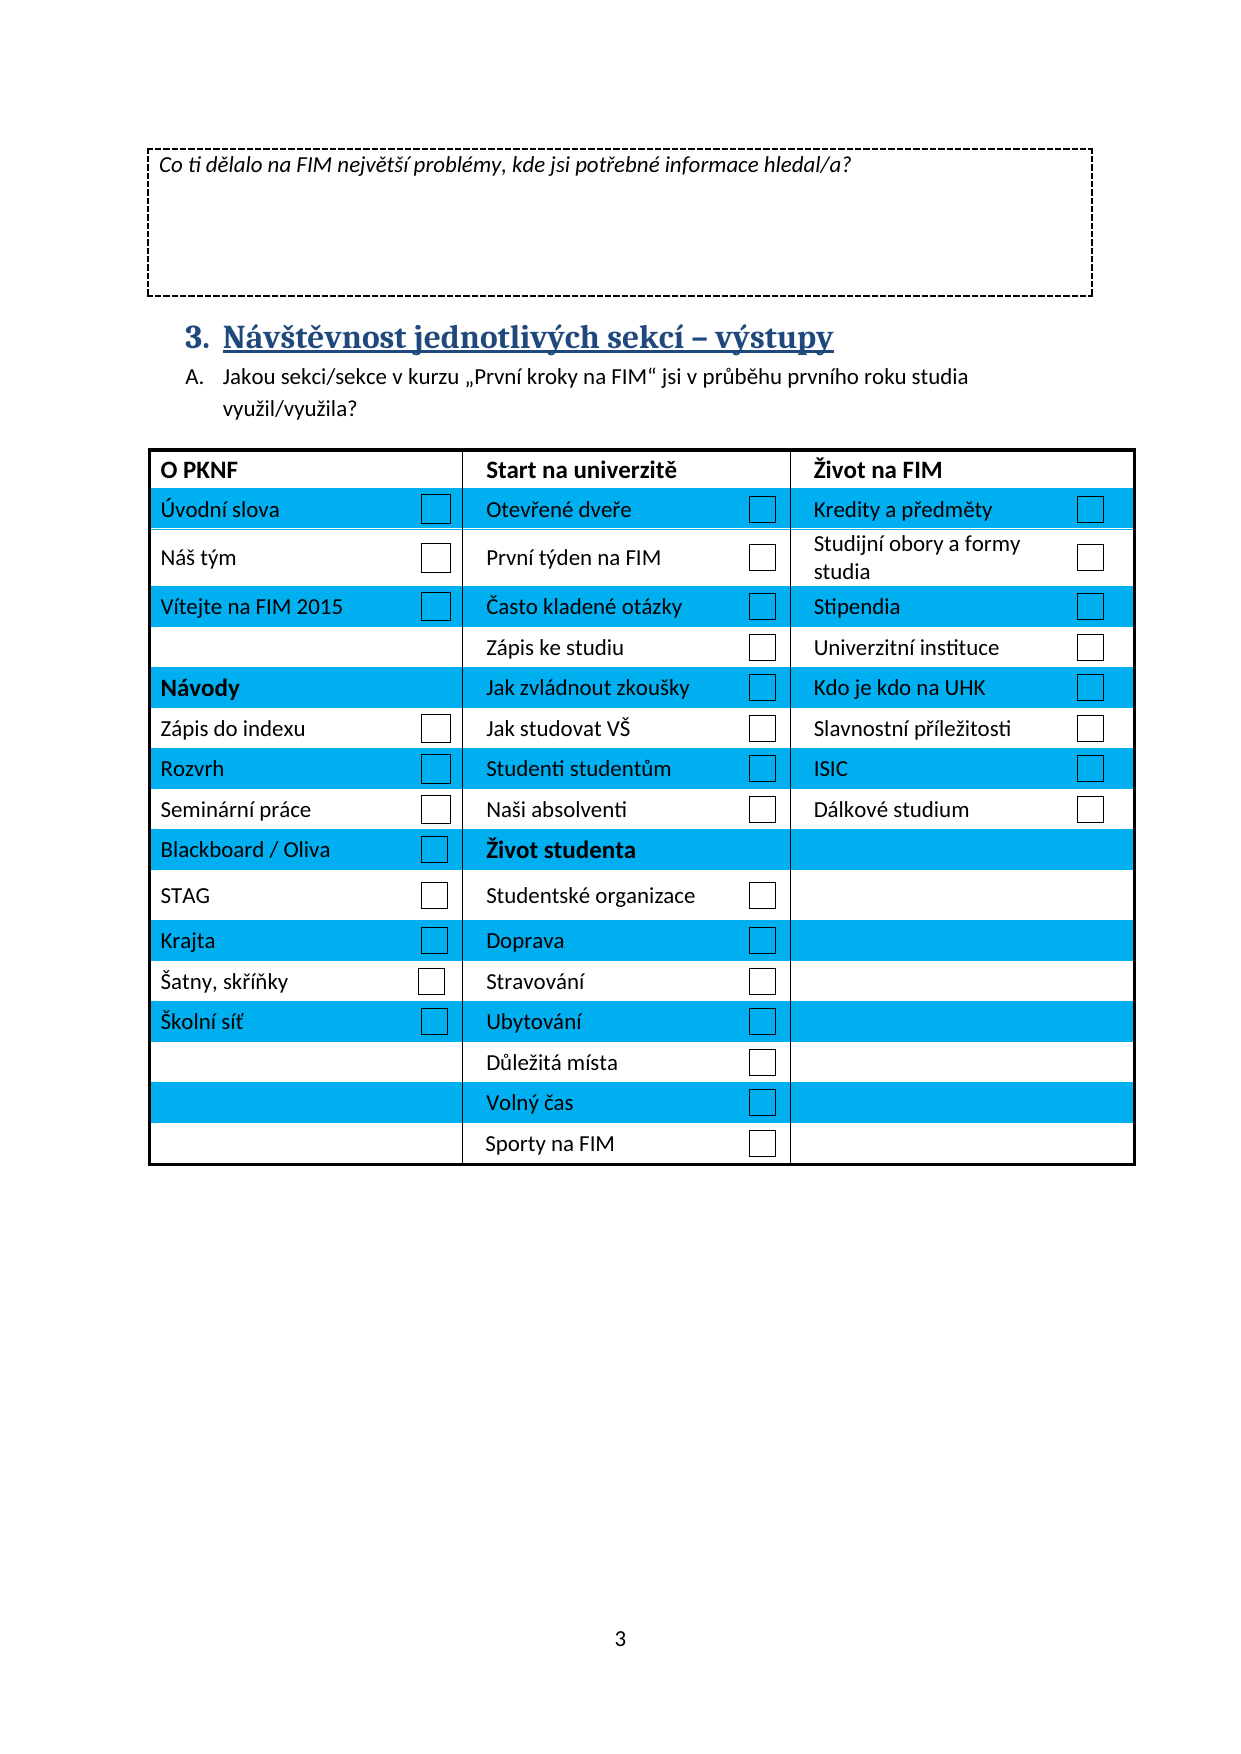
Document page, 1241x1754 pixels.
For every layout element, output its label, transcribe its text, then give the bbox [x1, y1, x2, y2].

table_header Život na FIM [791, 452, 1053, 488]
table_cell [1053, 668, 1133, 707]
table_cell Důležitá místa [463, 1042, 725, 1082]
table_cell [1053, 530, 1133, 586]
table_cell Otevřené dveře [463, 489, 725, 528]
table_cell [1053, 1002, 1133, 1041]
table_cell [397, 668, 462, 707]
table_cell [725, 587, 790, 626]
table_cell [151, 1083, 397, 1122]
table_cell Seminární práce [151, 789, 397, 829]
table_cell [397, 921, 462, 960]
table_cell Jak studovat VŠ [463, 708, 725, 748]
table_cell [1053, 1083, 1133, 1122]
table_cell [791, 1083, 1053, 1122]
table_cell Úvodní slova [151, 489, 397, 528]
table_cell [1053, 789, 1133, 829]
table_cell Často kladené otázky [463, 587, 725, 626]
table_cell Jak zvládnout zkoušky [463, 668, 725, 707]
table_cell [397, 708, 462, 748]
table_cell [725, 921, 790, 960]
table_cell Studijní obory a formy studia [791, 530, 1053, 586]
table_cell Život studenta [463, 830, 725, 869]
table_cell [791, 1042, 1053, 1082]
list Jakou sekci/sekce v kurzu „První kroky na FIM“ jsi v průběhu prvního roku studia využil/využila? [185, 362, 1093, 422]
table_cell Studenti studentům [463, 749, 725, 788]
table_header [725, 452, 790, 488]
table_header [397, 452, 462, 488]
table_cell [397, 830, 462, 869]
table_cell [1053, 489, 1133, 528]
table_cell [725, 668, 790, 707]
table_cell [397, 961, 462, 1001]
table_cell [397, 749, 462, 788]
table_cell [1053, 870, 1133, 919]
table_cell [791, 830, 1053, 869]
table_cell Sporty na FIM [463, 1123, 725, 1163]
subtitle Návštěvnost jednotlivých sekcí – výstupy [185, 318, 1093, 356]
table_cell Návody [151, 668, 397, 707]
table_cell Blackboard / Oliva [151, 830, 397, 869]
table_cell [725, 789, 790, 829]
table_cell [1053, 921, 1133, 960]
table_cell [1053, 749, 1133, 788]
table_cell [725, 1042, 790, 1082]
table_cell [725, 1002, 790, 1041]
table_cell [1053, 708, 1133, 748]
table_cell [725, 1083, 790, 1122]
table_cell Šatny, skříňky [151, 961, 397, 1001]
table_cell [725, 961, 790, 1001]
table_cell [791, 1123, 1053, 1163]
table_cell [151, 1042, 397, 1082]
table_cell [1053, 587, 1133, 626]
table_cell [1053, 1123, 1133, 1163]
table_cell [397, 1042, 462, 1082]
table_cell Naši absolventi [463, 789, 725, 829]
table_cell Zápis do indexu [151, 708, 397, 748]
table_cell [1053, 1042, 1133, 1082]
table_cell [397, 789, 462, 829]
table_cell Školní síť [151, 1002, 397, 1041]
table_cell [1053, 627, 1133, 667]
table_cell Studentské organizace [463, 870, 725, 919]
table_cell [397, 587, 462, 626]
table_cell Rozvrh [151, 749, 397, 788]
table_cell [397, 530, 462, 586]
table_cell [791, 1002, 1053, 1041]
table_cell ISIC [791, 749, 1053, 788]
table_cell [725, 749, 790, 788]
table_header O PKNF [151, 452, 397, 488]
table_cell Kdo je kdo na UHK [791, 668, 1053, 707]
table_cell [791, 961, 1053, 1001]
table_cell [725, 1123, 790, 1163]
table_cell Volný čas [463, 1083, 725, 1122]
table_cell Náš tým [151, 530, 397, 586]
table_cell Slavnostní příležitosti [791, 708, 1053, 748]
table_cell [397, 1123, 462, 1163]
table_cell [397, 489, 462, 528]
table_cell [397, 627, 462, 667]
table_cell Stipendia [791, 587, 1053, 626]
table_cell [791, 870, 1053, 919]
table_cell [1053, 961, 1133, 1001]
table_cell Univerzitní instituce [791, 627, 1053, 667]
table_cell [725, 830, 790, 869]
table_cell První týden na FIM [463, 530, 725, 586]
table_header [1053, 452, 1133, 488]
table_cell Doprava [463, 921, 725, 960]
table_cell [791, 921, 1053, 960]
table_cell [151, 627, 397, 667]
table_cell [151, 1123, 397, 1163]
table_cell Dálkové studium [791, 789, 1053, 829]
table_cell Ubytování [463, 1002, 725, 1041]
table_cell [1053, 830, 1133, 869]
table_cell [397, 870, 462, 919]
table_cell Stravování [463, 961, 725, 1001]
table_header Start na univerzitě [463, 452, 725, 488]
table_cell Vítejte na FIM 2015 [151, 587, 397, 626]
table_cell STAG [151, 870, 397, 919]
table_cell [725, 870, 790, 919]
table_cell [725, 489, 790, 528]
table_cell Zápis ke studiu [463, 627, 725, 667]
table_cell Co ti dělalo na FIM největší problémy, kde jsi potřebné informace hledal/a? [148, 148, 1092, 295]
table_cell [397, 1083, 462, 1122]
table_cell [725, 530, 790, 586]
table_cell Krajta [151, 921, 397, 960]
table_cell [725, 627, 790, 667]
table_cell Kredity a předměty [791, 489, 1053, 528]
table_cell [725, 708, 790, 748]
table_cell [397, 1002, 462, 1041]
